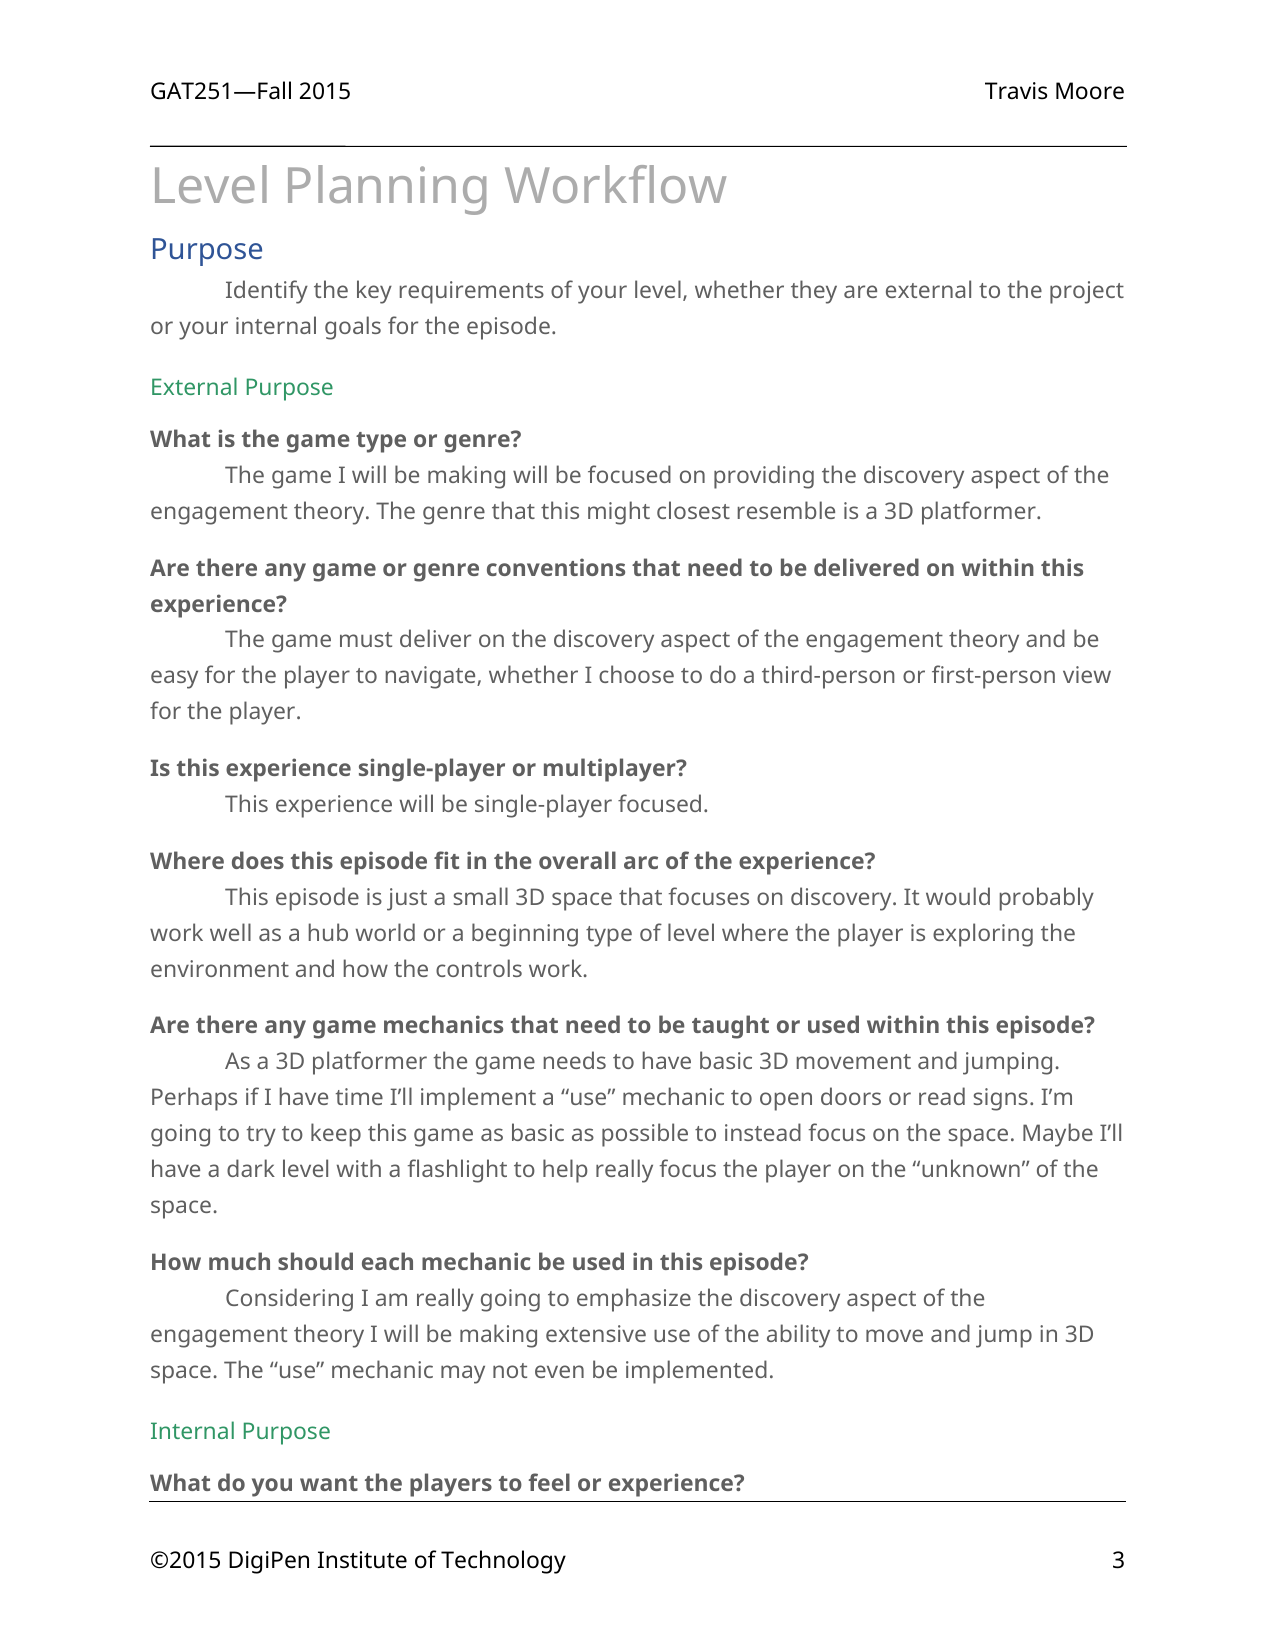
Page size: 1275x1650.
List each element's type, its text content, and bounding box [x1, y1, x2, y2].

text Level Planning Workflow [150, 150, 1125, 218]
text How much should each mechanic be used in this episode? [150, 1246, 1125, 1277]
text Considering I am really going to emphasize the discovery aspect of the engagement theory I will be making extensive use of the ability to move and jump in 3D space. The “use” mechanic may not even be implemented. [150, 1282, 1125, 1385]
text Identify the key requirements of your level, whether they are external to the project or your internal goals for the episode. [150, 274, 1125, 341]
text External Purpose [150, 371, 1125, 402]
text The game I will be making will be focused on providing the discovery aspect of the engagement theory. The genre that this might closest resemble is a 3D platformer. [150, 459, 1125, 526]
text This episode is just a small 3D space that focuses on discovery. It would probably work well as a hub world or a beginning type of level where the player is exploring the environment and how the controls work. [150, 881, 1125, 984]
text As a 3D platformer the game needs to have basic 3D movement and jumping. Perhaps if I have time I’ll implement a “use” mechanic to open doors or read signs. I’m going to try to keep this game as basic as possible to instead focus on the space. Maybe I’ll have a dark level with a flashlight to help really focus the player on the “unknown” of the space. [150, 1045, 1125, 1220]
text Where does this episode fit in the overall arc of the experience? [150, 845, 1125, 876]
text Internal Purpose [150, 1414, 1125, 1446]
text The game must deliver on the discovery aspect of the engagement theory and be easy for the player to navigate, whether I choose to do a third-person or first-person view for the player. [150, 623, 1125, 727]
text What is the game type or genre? [150, 423, 1125, 454]
text Is this experience single-player or multiplayer? [150, 752, 1125, 783]
text Are there any game mechanics that need to be taught or used within this episode? [150, 1009, 1125, 1041]
text Purpose [150, 228, 1125, 268]
text What do you want the players to feel or experience? [150, 1467, 1125, 1498]
text Are there any game or genre conventions that need to be delivered on within this experience? [150, 552, 1125, 619]
text This experience will be single-player focused. [150, 788, 1125, 819]
